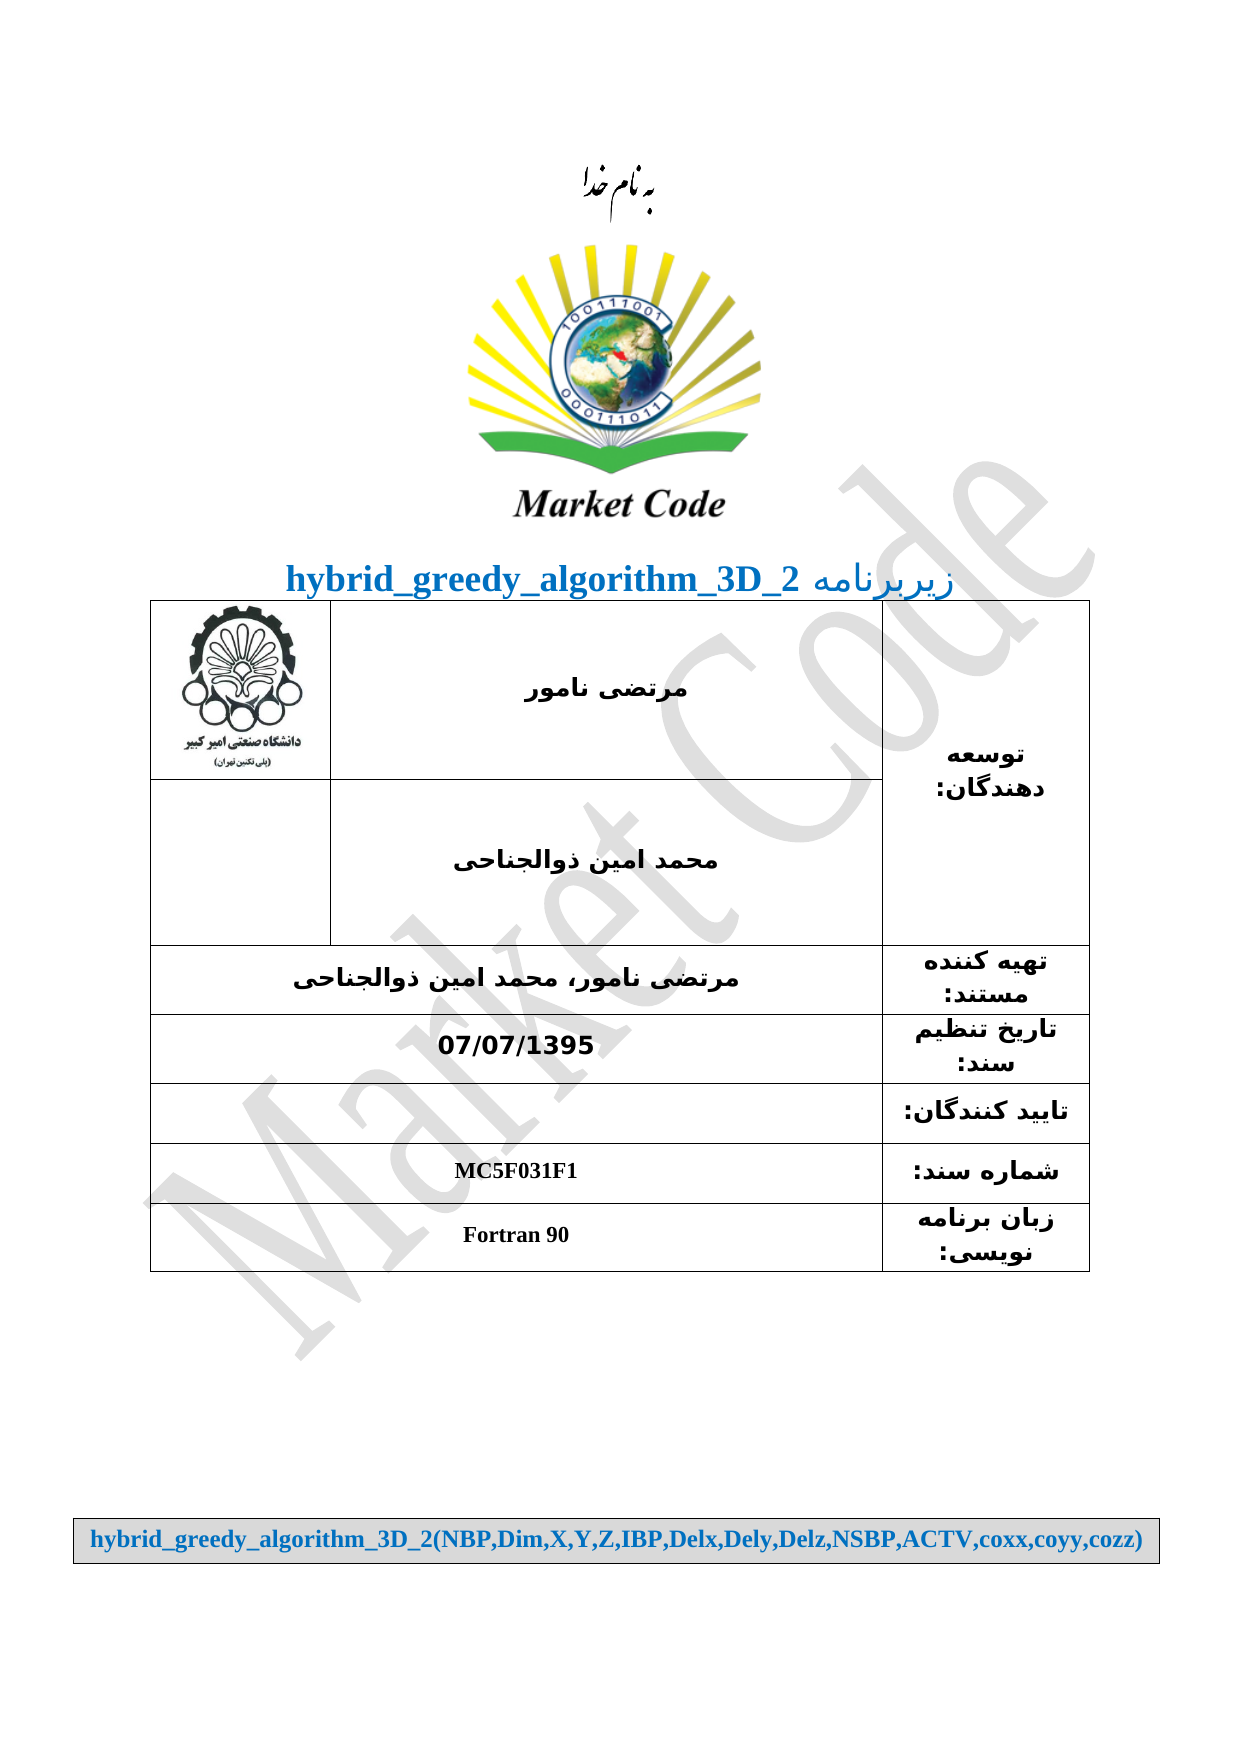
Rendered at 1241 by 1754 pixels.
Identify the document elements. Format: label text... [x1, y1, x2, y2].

picture [171, 601, 310, 774]
table_cell تهیه کننده مستند: [883, 946, 1089, 1014]
table_cell [151, 780, 330, 945]
table_cell زبان برنامه نویسی: [883, 1204, 1089, 1271]
table_header توسعه دهندگان: [883, 601, 1089, 945]
table_header hybrid_greedy_algorithm_3D_2(NBP,Dim,X,Y,Z,IBP,Delx,Dely,Delz,NSBP,ACTV,coxx,coyy,cozz) [74, 1519, 1159, 1563]
table_cell محمد امین ذوالجناحی [331, 780, 882, 945]
table_cell 07/07/1395 [151, 1015, 882, 1082]
table_cell MC5F031F1 [151, 1144, 882, 1202]
picture [459, 242, 772, 519]
table_cell شماره سند: [883, 1144, 1089, 1202]
table_cell مرتضی نامور، محمد امین ذوالجناحی [151, 946, 882, 1014]
table_header [151, 601, 330, 778]
table_header مرتضی نامور [331, 601, 882, 778]
table_cell [151, 1084, 882, 1142]
table_cell تایید کنندگان: [883, 1084, 1089, 1142]
table_cell تاریخ تنظیم سند: [883, 1015, 1089, 1082]
text زیربرنامه hybrid_greedy_algorithm_3D_2 [150, 556, 1090, 600]
table_cell Fortran 90 [151, 1204, 882, 1271]
picture [573, 150, 667, 226]
